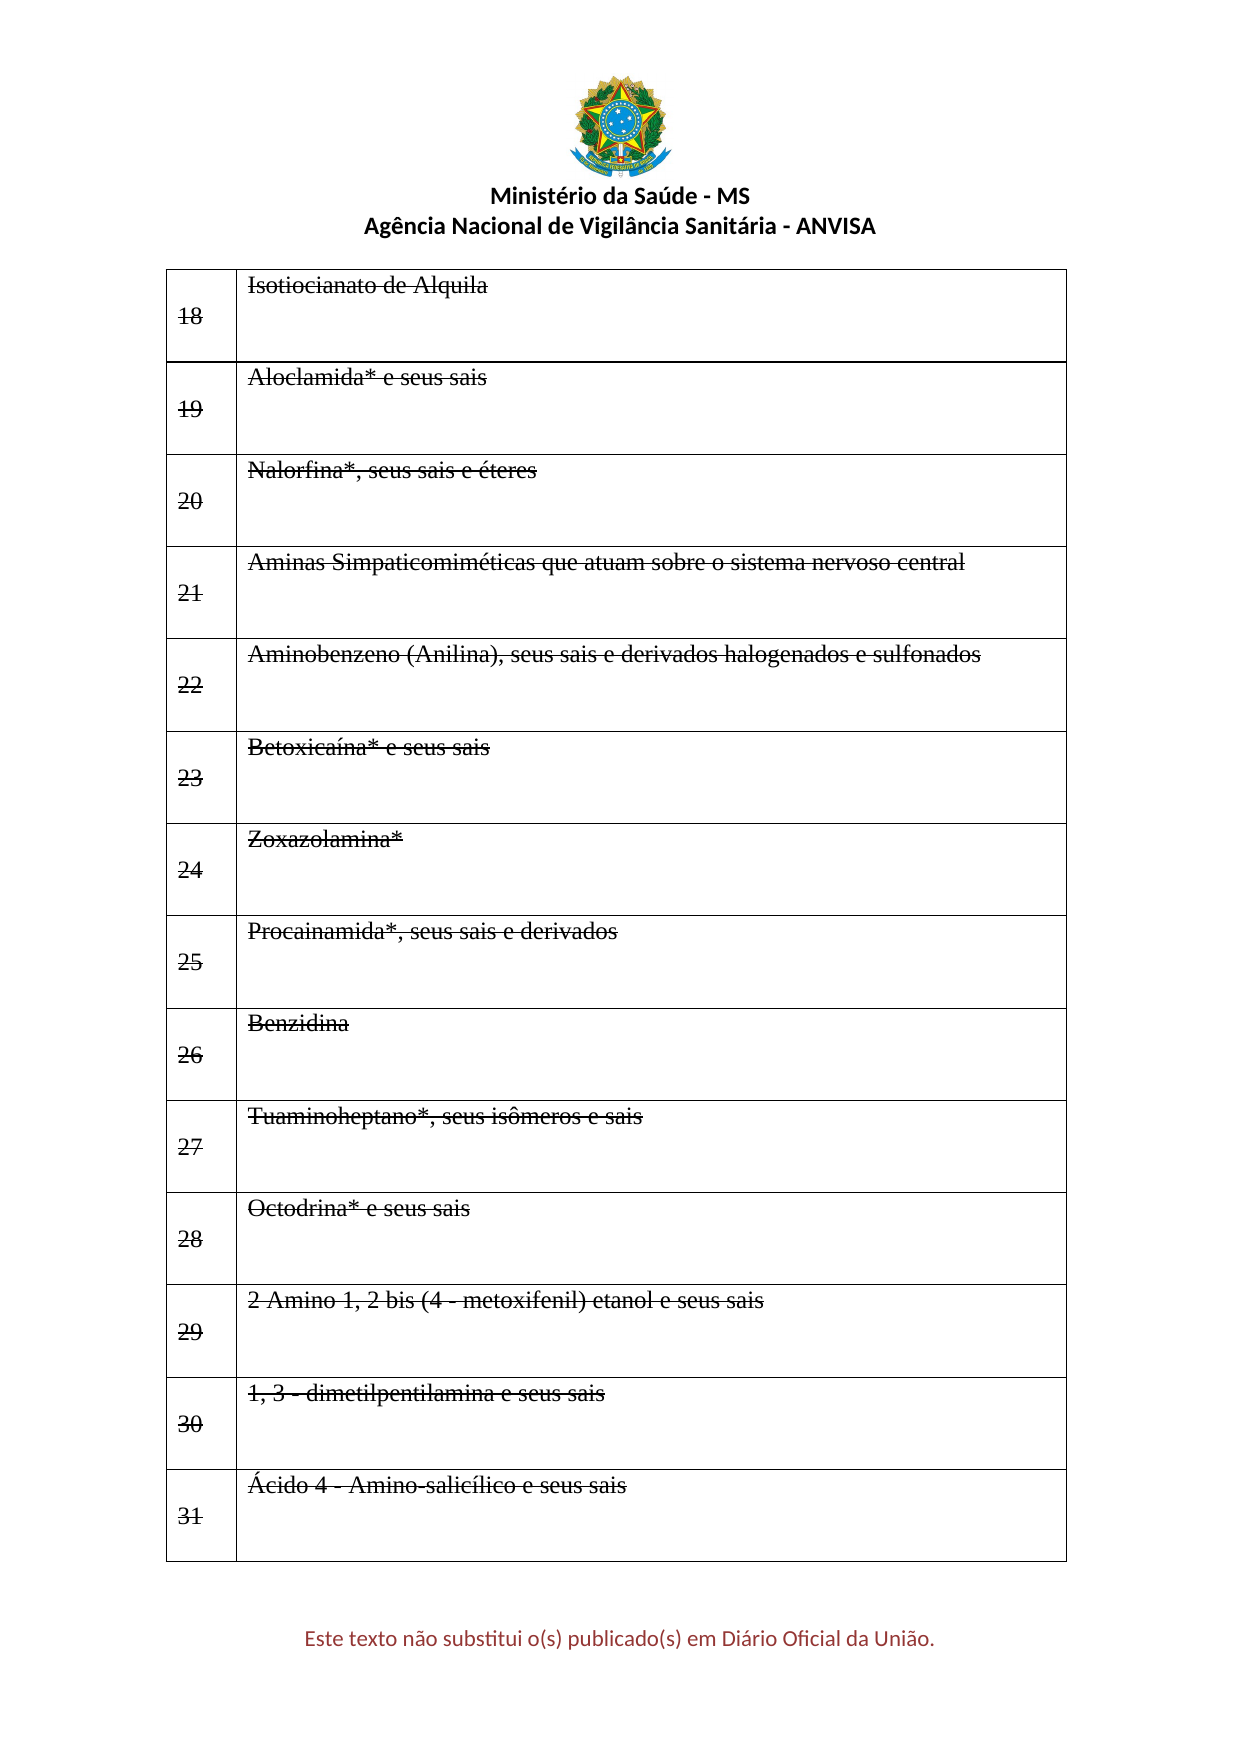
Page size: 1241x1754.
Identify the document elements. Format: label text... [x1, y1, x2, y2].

table_cell 1, 3 - dimetilpentilamina e seus sais [237, 1378, 1066, 1469]
table_cell Aminas Simpaticomiméticas que atuam sobre o sistema nervoso central [237, 547, 1066, 638]
table_cell Isotiocianato de Alquila [237, 270, 1066, 361]
table_cell 28 [167, 1193, 236, 1284]
table_cell 26 [167, 1009, 236, 1100]
table_cell 27 [167, 1101, 236, 1192]
table_cell 18 [167, 270, 236, 361]
table_cell 30 [167, 1378, 236, 1469]
table_cell Benzidina [237, 1009, 1066, 1100]
table_cell 29 [167, 1285, 236, 1377]
table_cell Nalorfina*, seus sais e éteres [237, 455, 1066, 546]
table_cell Zoxazolamina* [237, 824, 1066, 915]
picture [566, 73, 674, 180]
table_cell Octodrina* e seus sais [237, 1193, 1066, 1284]
table_cell 20 [167, 455, 236, 546]
table_cell Betoxicaína* e seus sais [237, 732, 1066, 823]
table_cell 23 [167, 732, 236, 823]
table_cell Procainamida*, seus sais e derivados [237, 916, 1066, 1007]
table_cell 22 [167, 639, 236, 731]
table_cell 21 [167, 547, 236, 638]
table_cell 2 Amino 1, 2 bis (4 - metoxifenil) etanol e seus sais [237, 1285, 1066, 1377]
table_cell Aloclamida* e seus sais [237, 363, 1066, 454]
table_cell 24 [167, 824, 236, 915]
table_cell 25 [167, 916, 236, 1007]
table_cell Tuaminoheptano*, seus isômeros e sais [237, 1101, 1066, 1192]
table_cell Aminobenzeno (Anilina), seus sais e derivados halogenados e sulfonados [237, 639, 1066, 731]
table_cell 31 [167, 1470, 236, 1561]
table_cell Ácido 4 - Amino-salicílico e seus sais [237, 1470, 1066, 1561]
table_cell 19 [167, 363, 236, 454]
